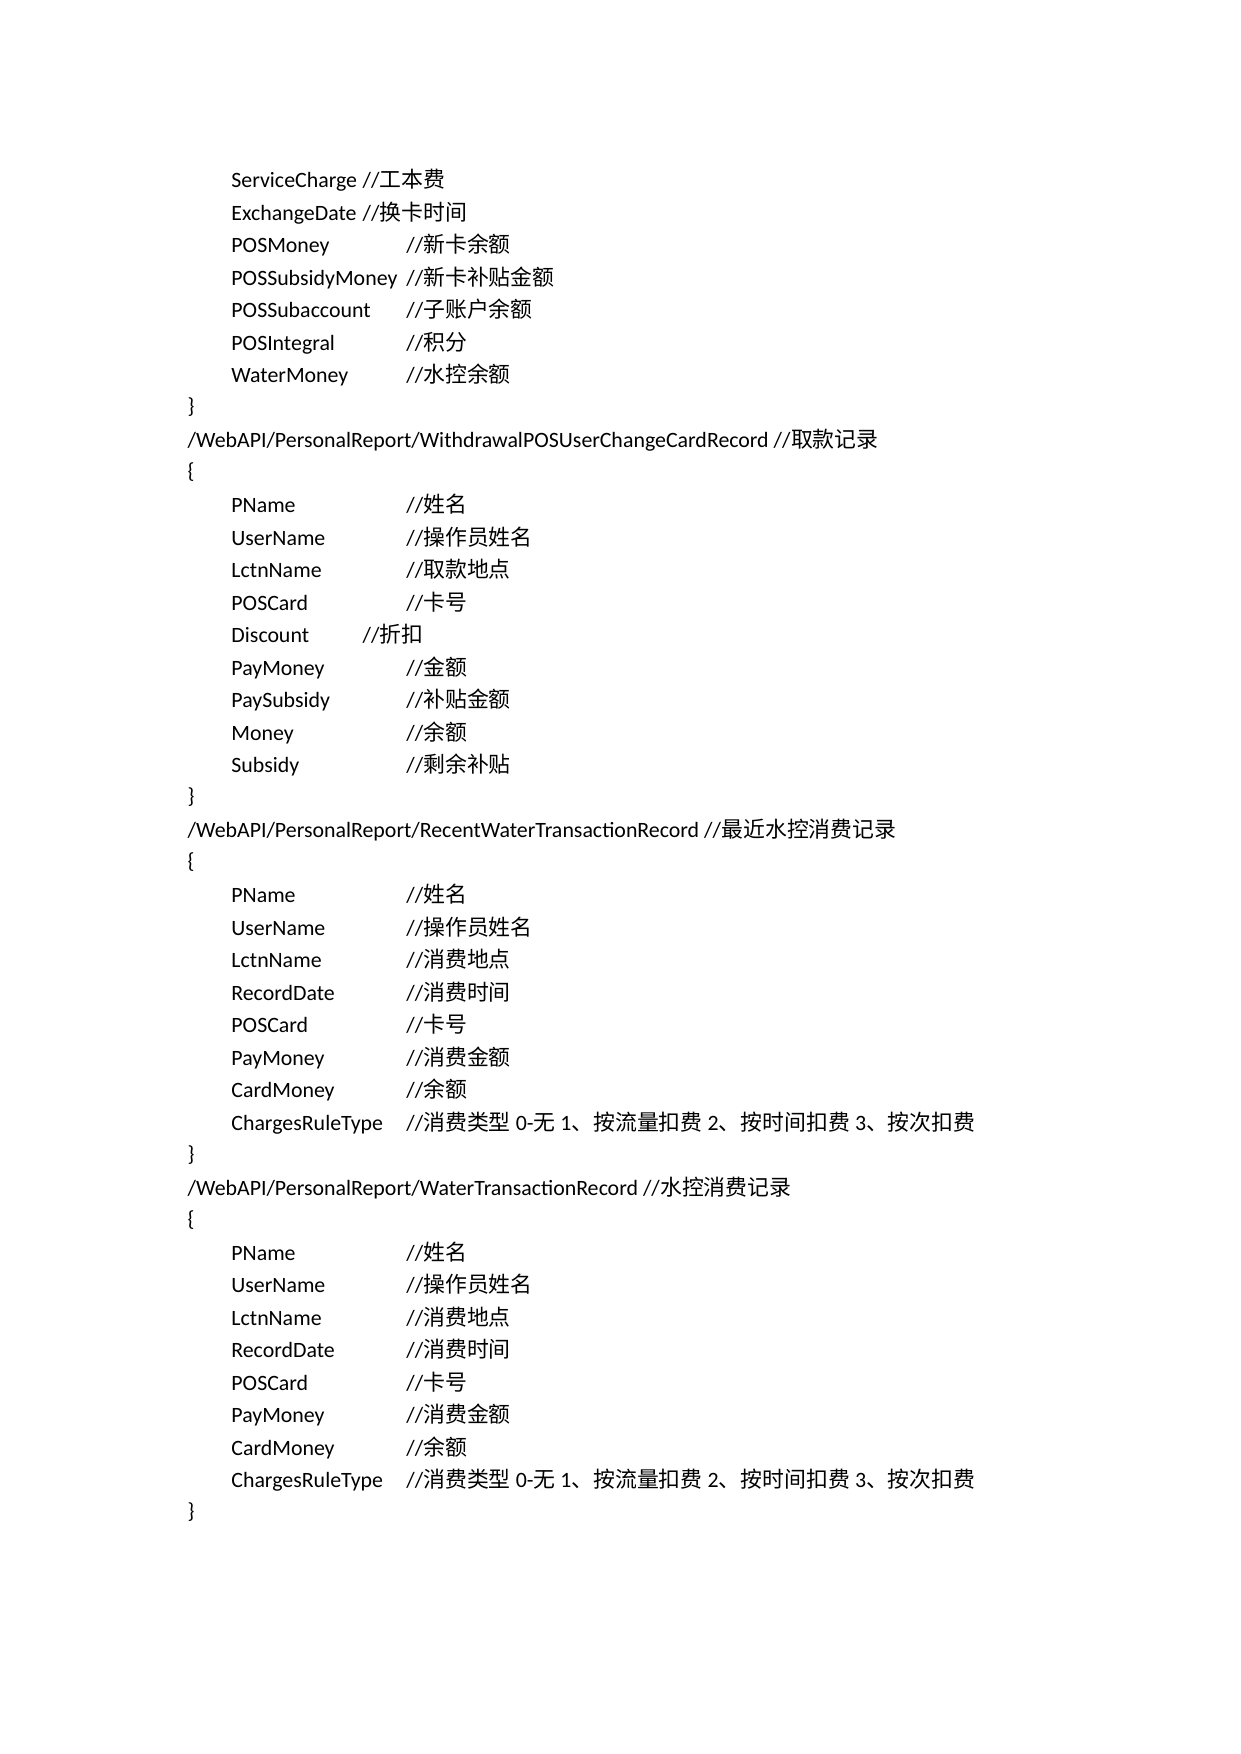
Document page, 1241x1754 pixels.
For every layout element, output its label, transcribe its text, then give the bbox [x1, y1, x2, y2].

text UserName //操作员姓名 [187, 909, 1053, 942]
text POSSubaccount //子账户余额 [187, 292, 1053, 324]
text } [187, 779, 1053, 812]
text { [187, 844, 1053, 877]
text PName //姓名 [187, 487, 1053, 519]
text Discount //折扣 [187, 617, 1053, 649]
text /WebAPI/PersonalReport/WithdrawalPOSUserChangeCardRecord //取款记录 [187, 422, 1053, 454]
text POSCard //卡号 [187, 1007, 1053, 1039]
text Subsidy //剩余补贴 [187, 747, 1053, 779]
text /WebAPI/PersonalReport/WaterTransactionRecord //水控消费记录 [187, 1169, 1053, 1202]
text POSCard //卡号 [187, 1364, 1053, 1397]
text RecordDate //消费时间 [187, 1332, 1053, 1364]
text PName //姓名 [187, 877, 1053, 909]
text } [187, 1494, 1053, 1527]
text LctnName //消费地点 [187, 942, 1053, 974]
text ChargesRuleType //消费类型 0-无 1、按流量扣费 2、按时间扣费 3、按次扣费 [187, 1462, 1053, 1494]
text POSSubsidyMoney //新卡补贴金额 [187, 259, 1053, 292]
text PayMoney //金额 [187, 649, 1053, 682]
text POSIntegral //积分 [187, 324, 1053, 357]
text POSCard //卡号 [187, 584, 1053, 617]
text UserName //操作员姓名 [187, 1267, 1053, 1299]
text RecordDate //消费时间 [187, 974, 1053, 1007]
text UserName //操作员姓名 [187, 519, 1053, 552]
text POSMoney //新卡余额 [187, 227, 1053, 259]
text /WebAPI/PersonalReport/RecentWaterTransactionRecord //最近水控消费记录 [187, 812, 1053, 844]
text ExchangeDate //换卡时间 [187, 194, 1053, 227]
text LctnName //取款地点 [187, 552, 1053, 584]
text } [187, 1137, 1053, 1169]
text PayMoney //消费金额 [187, 1039, 1053, 1072]
text Money //余额 [187, 714, 1053, 747]
text PayMoney //消费金额 [187, 1397, 1053, 1429]
text { [187, 1202, 1053, 1234]
text CardMoney //余额 [187, 1072, 1053, 1104]
text PaySubsidy //补贴金额 [187, 682, 1053, 714]
text PName //姓名 [187, 1234, 1053, 1267]
text WaterMoney //水控余额 [187, 357, 1053, 389]
text ServiceCharge //工本费 [187, 162, 1053, 194]
text } [187, 389, 1053, 422]
text { [187, 454, 1053, 487]
text LctnName //消费地点 [187, 1299, 1053, 1332]
text CardMoney //余额 [187, 1429, 1053, 1462]
text ChargesRuleType //消费类型 0-无 1、按流量扣费 2、按时间扣费 3、按次扣费 [187, 1104, 1053, 1137]
